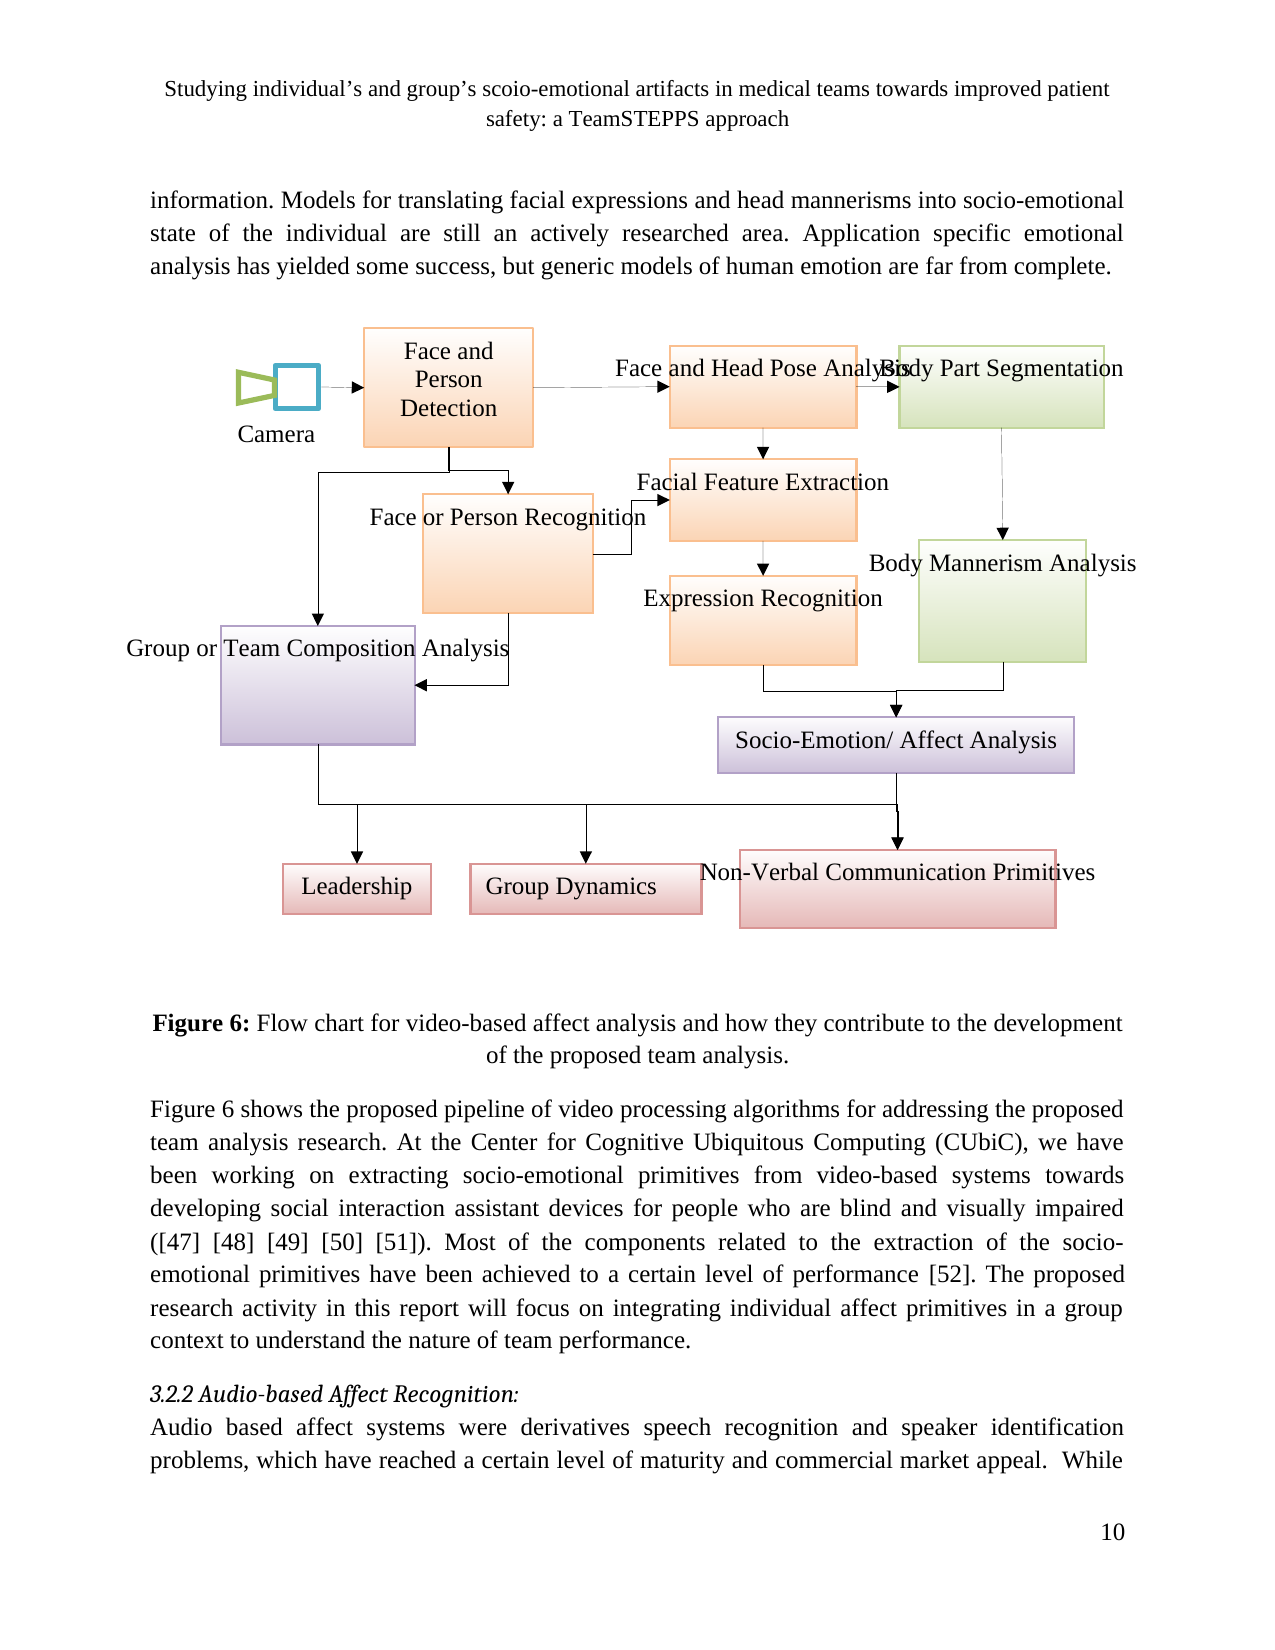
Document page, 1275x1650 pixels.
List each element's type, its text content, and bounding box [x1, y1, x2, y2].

text Figure 6: Flow chart for video-based affect analysis and how they contribute to the development of the proposed team analysis. [150, 1008, 1125, 1069]
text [150, 185, 1125, 280]
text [150, 1412, 1125, 1474]
text Figure 6 shows the proposed pipeline of video processing algorithms for addressing the proposed team analysis research. At the Center for Cognitive Ubiquitous Computing (CUbiC), we have been working on extracting socio-emotional primitives from video-based systems towards developing social interaction assistant devices for people who are blind and visually impaired ( ). Most of the components related to the extraction of the socio-emotional primitives have been achieved to a certain level of performance . The proposed research activity in this report will focus on integrating individual affect primitives in a group context to understand the nature of team performance. [150, 1094, 1125, 1354]
subtitle 3.2.2 Audio-based Affect Recognition: [150, 1379, 1125, 1408]
